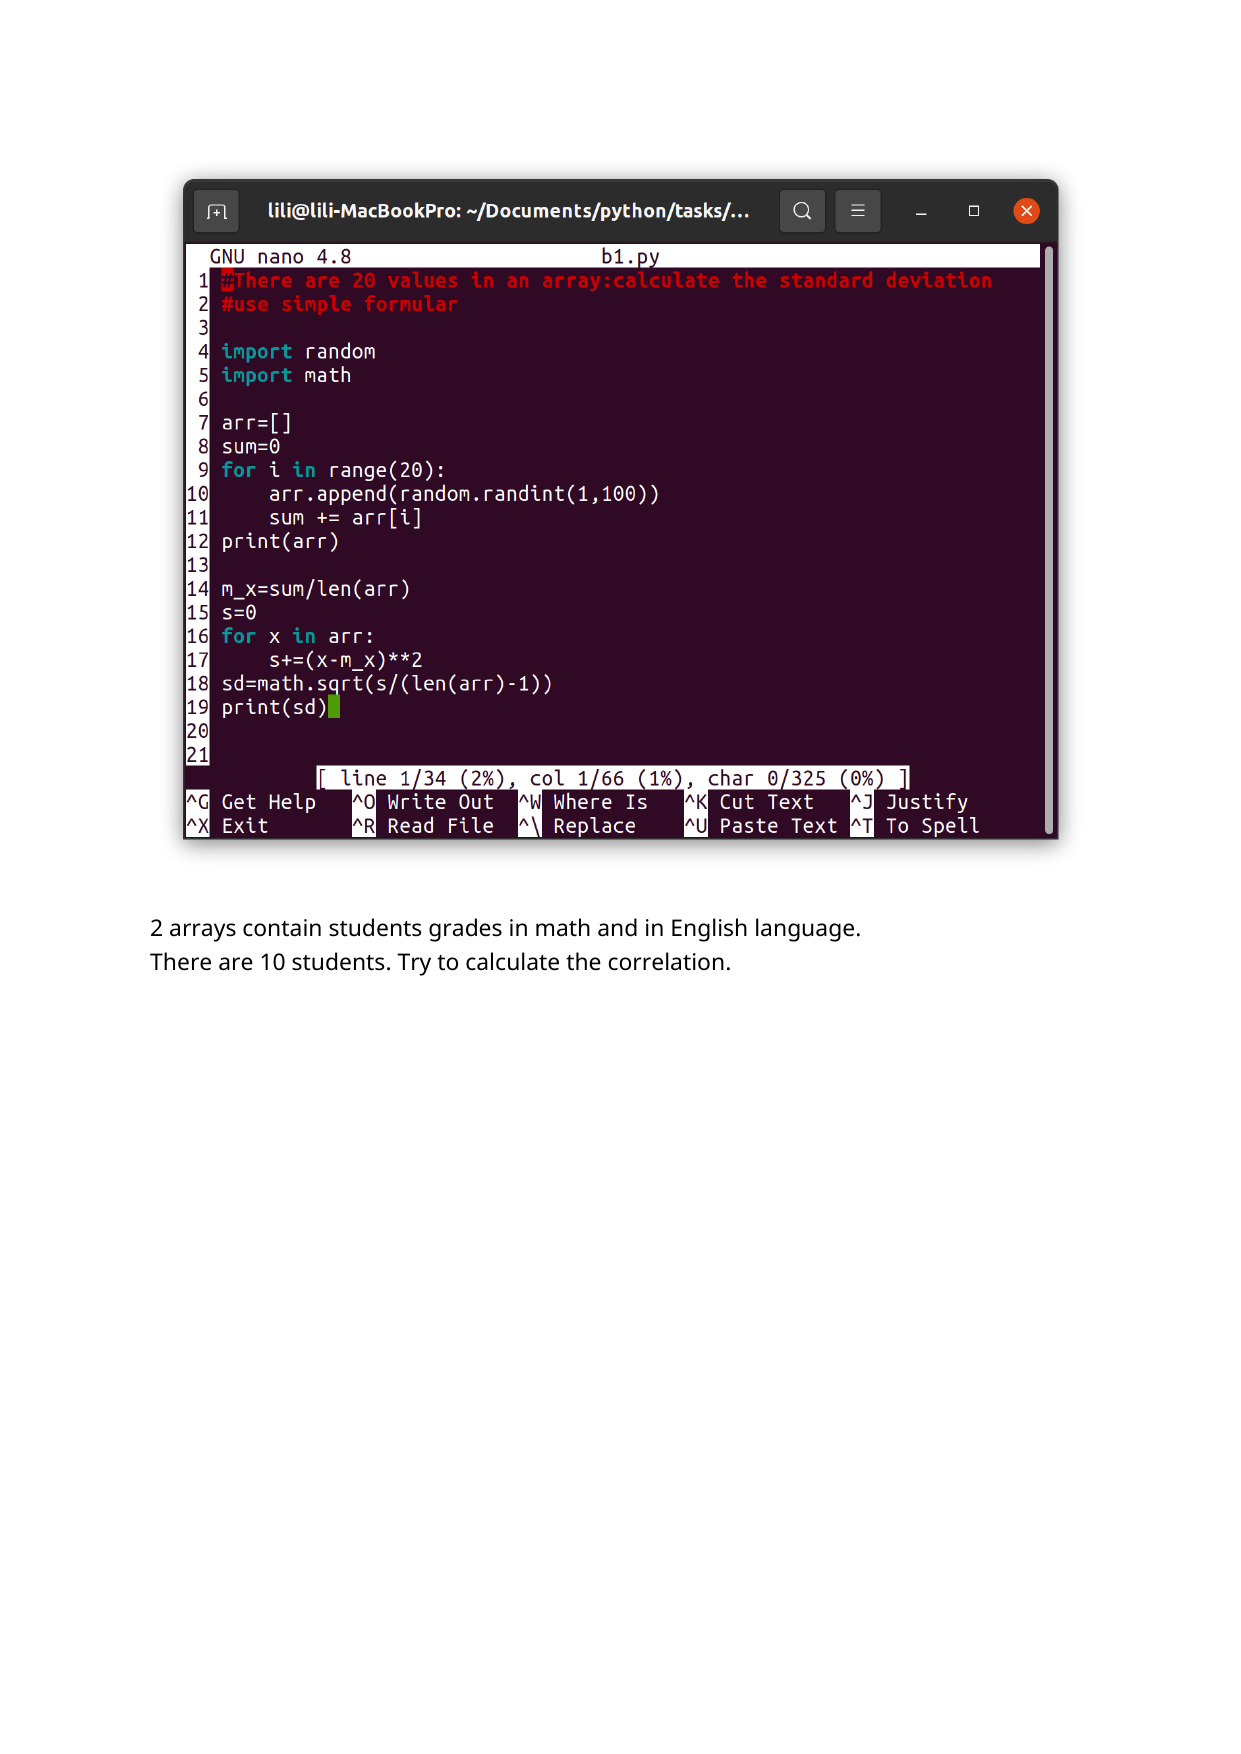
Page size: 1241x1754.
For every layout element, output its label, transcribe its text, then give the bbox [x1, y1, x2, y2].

picture [150, 150, 1091, 876]
text 2 arrays contain students grades in math and in English language. There are 10 students. Try to calculate the correlation. [150, 876, 1090, 977]
